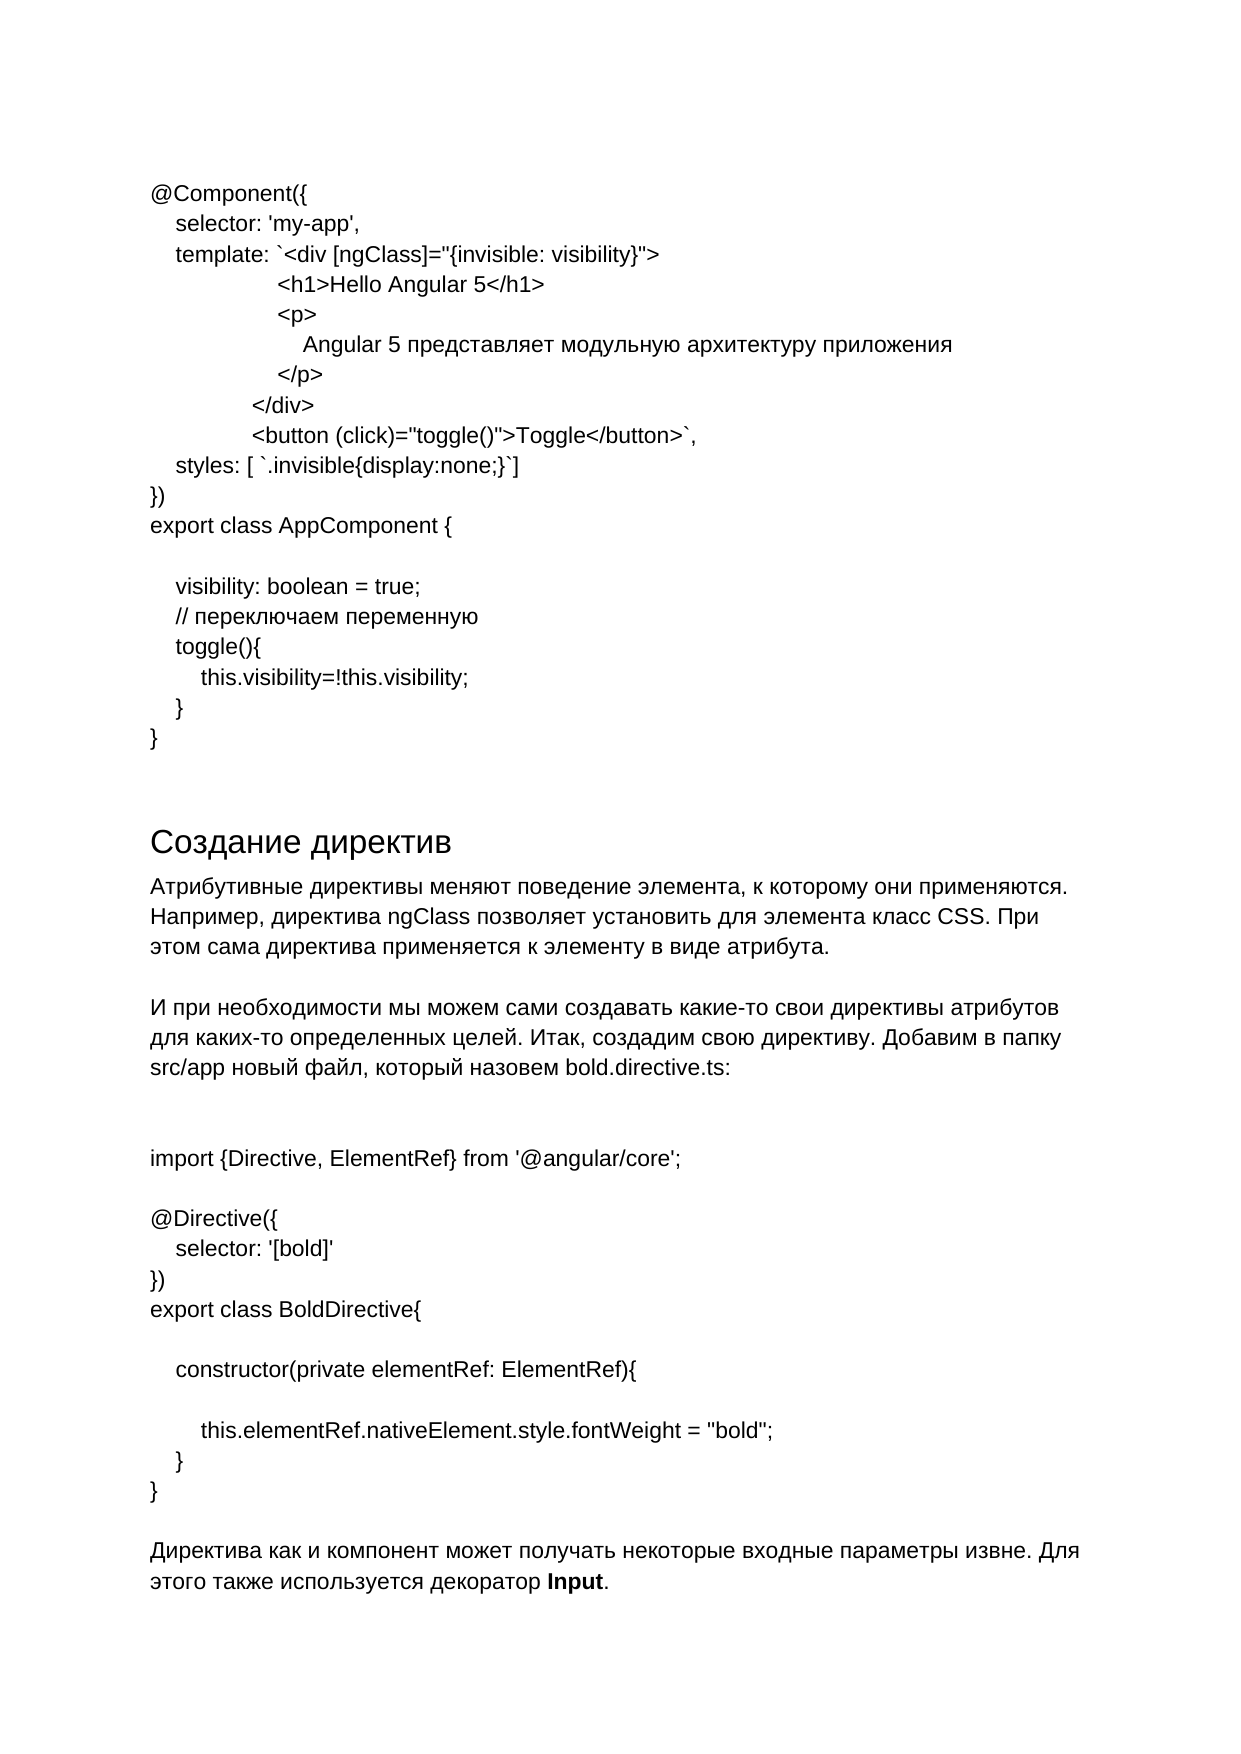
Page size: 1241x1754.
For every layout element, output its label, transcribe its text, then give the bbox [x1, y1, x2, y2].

text // переключаем переменную [150, 603, 1090, 629]
text @Component({ [150, 180, 1090, 207]
text toggle(){ [150, 633, 1090, 660]
text import {Directive, ElementRef} from '@angular/core'; [150, 1145, 1090, 1171]
text } [150, 694, 1090, 720]
text </p> [150, 361, 1090, 388]
text И при необходимости мы можем сами создавать какие-то свои директивы атрибутов для каких-то определенных целей. Итак, создадим свою директиву. Добавим в папку src/app новый файл, который назовем bold.directive.ts: [150, 994, 1090, 1080]
text Angular 5 представляет модульную архитектуру приложения [150, 331, 1090, 358]
text visibility: boolean = true; [150, 573, 1090, 599]
text <h1>Hello Angular 5</h1> [150, 271, 1090, 297]
text </div> [150, 392, 1090, 418]
text selector: '[bold]' [150, 1235, 1090, 1262]
text } [150, 724, 1090, 750]
text this.visibility=!this.visibility; [150, 663, 1090, 690]
text @Directive({ [150, 1205, 1090, 1231]
text export class AppComponent { [150, 512, 1090, 539]
text template: `<div [ngClass]="{invisible: visibility}"> [150, 241, 1090, 267]
text export class BoldDirective{ [150, 1296, 1090, 1322]
text Директива как и компонент может получать некоторые входные параметры извне. Для этого также используется декоратор Input. [150, 1537, 1090, 1594]
text } [150, 1477, 1090, 1503]
text constructor(private elementRef: ElementRef){ [150, 1356, 1090, 1382]
text }) [150, 482, 1090, 509]
text this.elementRef.nativeElement.style.fontWeight = "bold"; [150, 1417, 1090, 1443]
subtitle Создание директив [150, 822, 1090, 860]
text } [150, 1447, 1090, 1473]
text }) [150, 1266, 1090, 1292]
text Атрибутивные директивы меняют поведение элемента, к которому они применяются. Например, директива ngClass позволяет установить для элемента класс CSS. При этом сама директива применяется к элементу в виде атрибута. [150, 873, 1090, 959]
text <p> [150, 301, 1090, 327]
text <button (click)="toggle()">Toggle</button>`, [150, 422, 1090, 448]
text styles: [ `.invisible{display:none;}`] [150, 452, 1090, 478]
text selector: 'my-app', [150, 210, 1090, 237]
